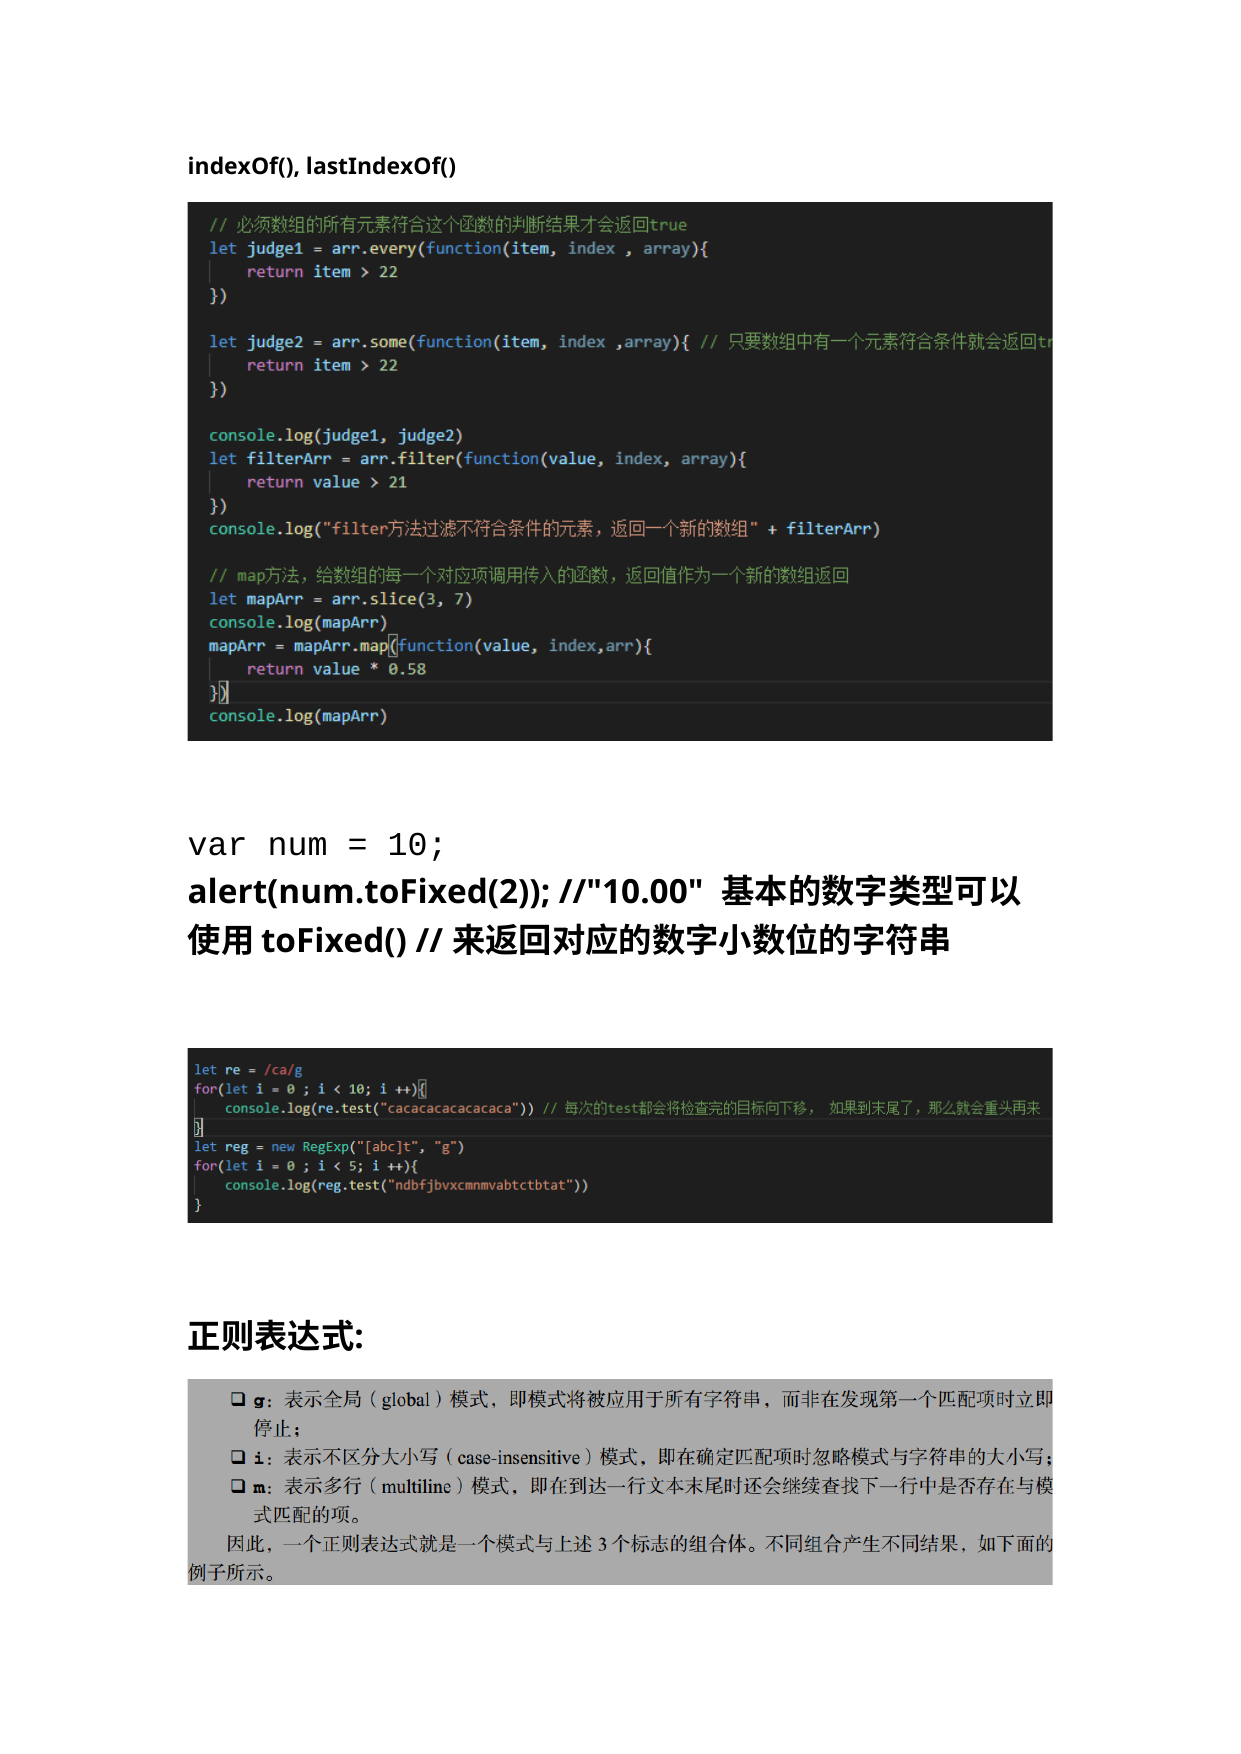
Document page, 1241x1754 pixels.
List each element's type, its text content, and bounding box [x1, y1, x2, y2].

picture [187, 1379, 1053, 1585]
text var num = 10; alert(num.toFixed(2)); //"10.00" 基本的数字类型可以使用toFixed() // 来返回对应的数字小数位的字符串 [187, 827, 1053, 962]
picture [187, 1048, 1053, 1223]
text indexOf(), lastIndexOf() [187, 150, 1053, 181]
text 正则表达式: [187, 1310, 1053, 1358]
picture [187, 202, 1053, 741]
